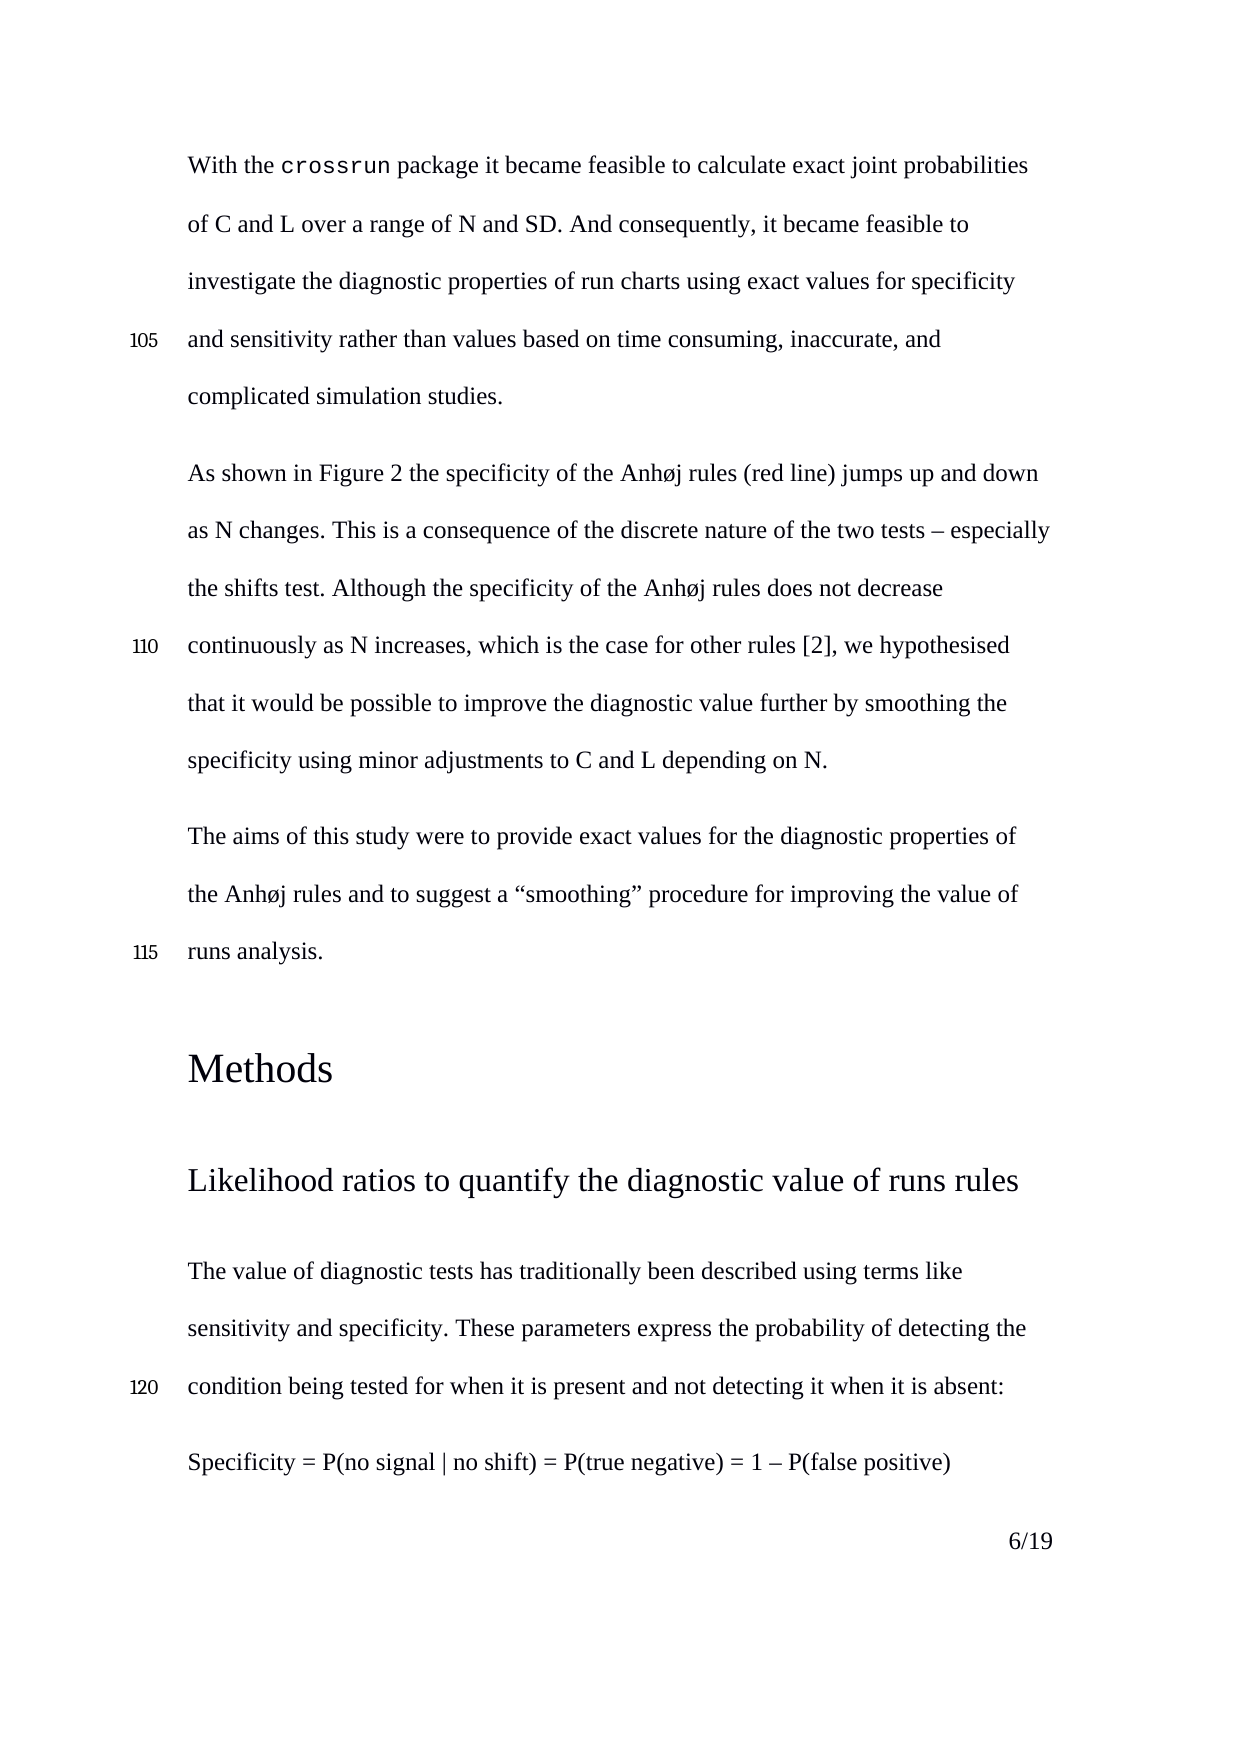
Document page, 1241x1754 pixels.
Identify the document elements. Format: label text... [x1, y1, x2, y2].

text As shown in Figure 2 the specificity of the Anhøj rules (red line) jumps up and down as N changes. This is a consequence of the discrete nature of the two tests – especially the shifts test. Although the specificity of the Anhøj rules does not decrease continuously as N increases, which is the case for other rules [2], we hypothesised that it would be possible to improve the diagnostic value further by smoothing the specificity using minor adjustments to C and L depending on N. [187, 458, 1053, 774]
text Specificity = P(no signal | no shift) = P(true negative) = 1 – P(false positive) [187, 1447, 1053, 1476]
subtitle Methods [187, 1044, 1053, 1092]
text With the crossrun package it became feasible to calculate exact joint probabilities of C and L over a range of N and SD. And consequently, it became feasible to investigate the diagnostic properties of run charts using exact values for specificity and sensitivity rather than values based on time consuming, inaccurate, and complicated simulation studies. [187, 150, 1053, 410]
text The value of diagnostic tests has traditionally been described using terms like sensitivity and specificity. These parameters express the probability of detecting the condition being tested for when it is present and not detecting it when it is absent: [187, 1256, 1053, 1400]
text The aims of this study were to provide exact values for the diagnostic properties of the Anhøj rules and to suggest a “smoothing” procedure for improving the value of runs analysis. [187, 821, 1053, 965]
subtitle Likelihood ratios to quantify the diagnostic value of runs rules [187, 1161, 1053, 1199]
